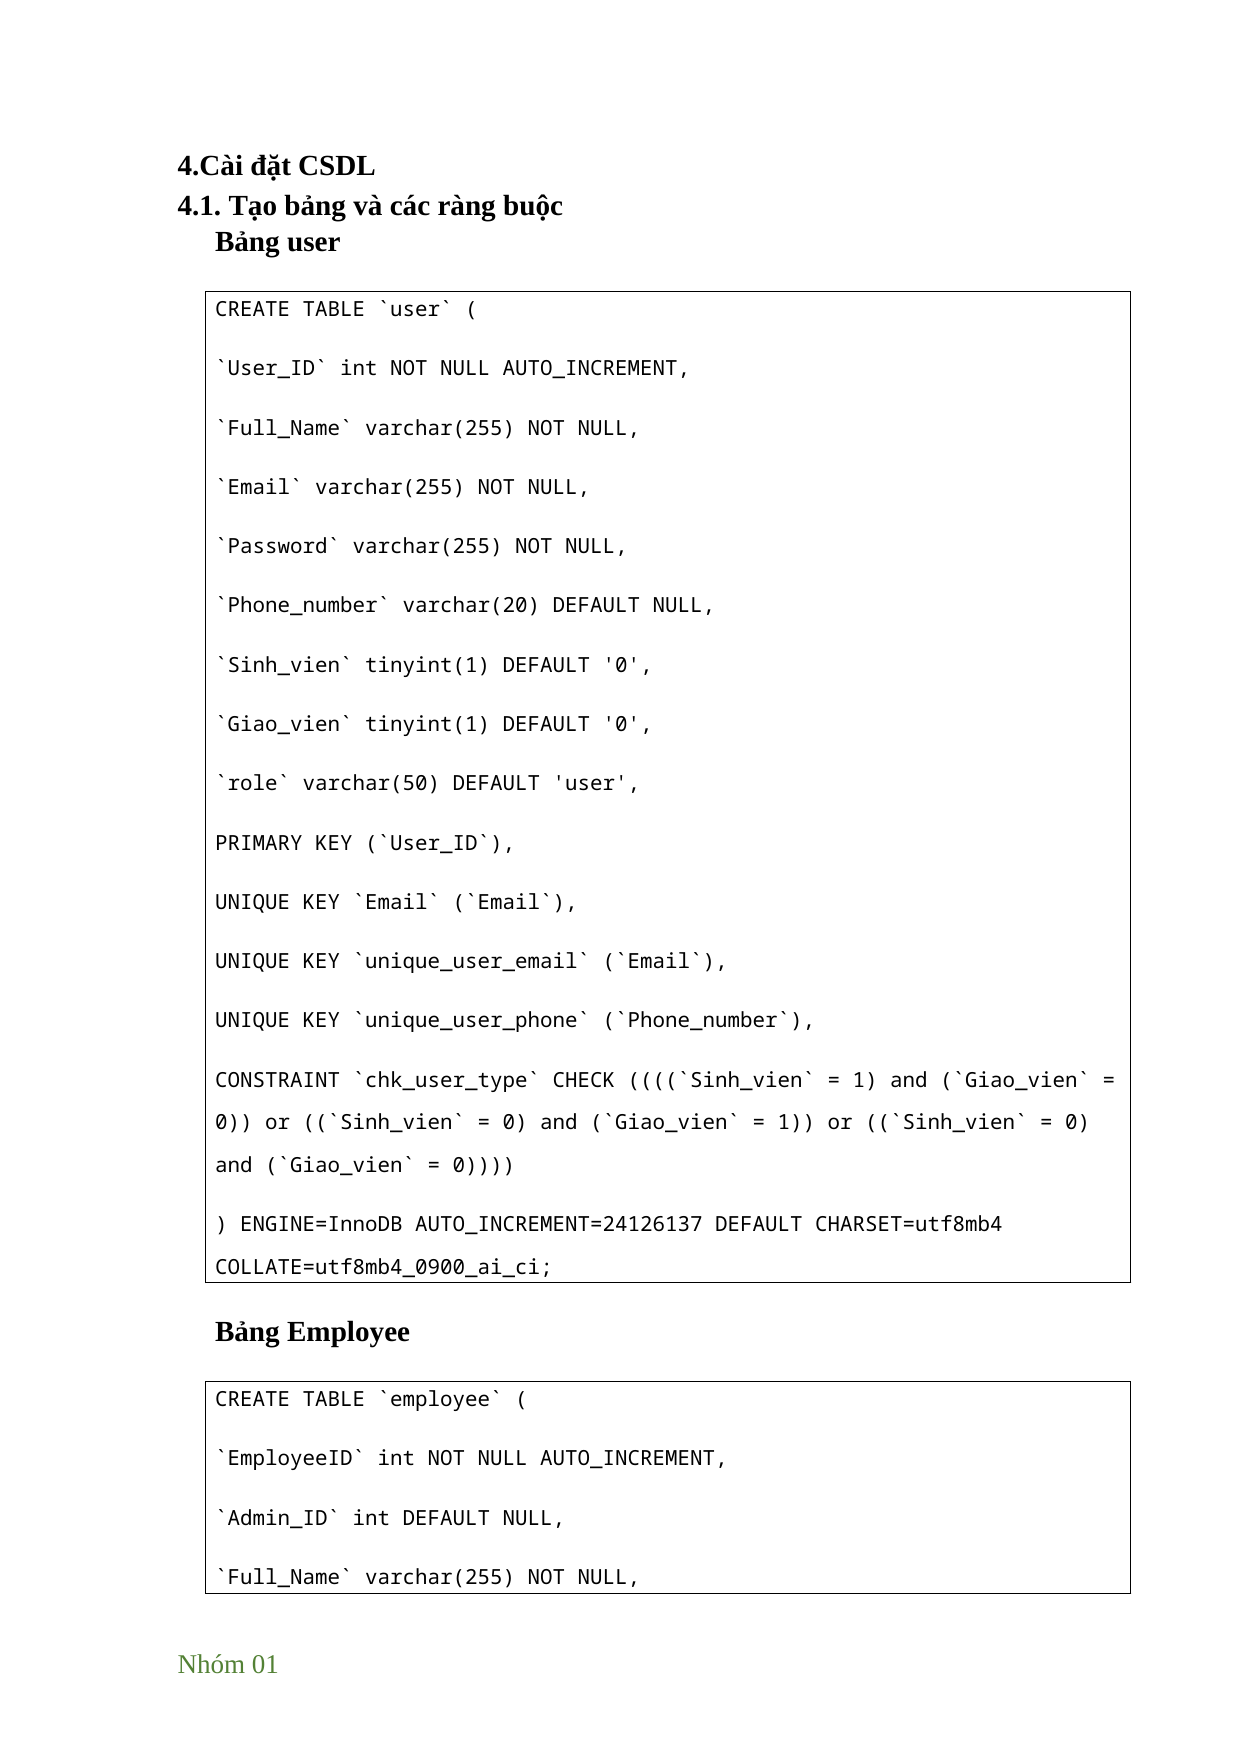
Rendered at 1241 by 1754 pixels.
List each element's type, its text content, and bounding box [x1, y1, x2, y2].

text `Admin_ID` int DEFAULT NULL, [206, 1500, 1130, 1531]
text `role` varchar(50) DEFAULT 'user', [206, 765, 1130, 797]
text UNIQUE KEY `unique_user_phone` (`Phone_number`), [206, 1002, 1130, 1034]
text CREATE TABLE `employee` ( [206, 1382, 1130, 1413]
text `Phone_number` varchar(20) DEFAULT NULL, [206, 587, 1130, 619]
text Bảng Employee [215, 1314, 1122, 1348]
text `Sinh_vien` tinyint(1) DEFAULT '0', [206, 647, 1130, 678]
text `User_ID` int NOT NULL AUTO_INCREMENT, [206, 350, 1130, 382]
text PRIMARY KEY (`User_ID`), [206, 824, 1130, 856]
text CREATE TABLE `user` ( [206, 292, 1130, 323]
text `Full_Name` varchar(255) NOT NULL, [206, 409, 1130, 441]
text UNIQUE KEY `Email` (`Email`), [206, 884, 1130, 915]
text UNIQUE KEY `unique_user_email` (`Email`), [206, 943, 1130, 974]
text Bảng user [215, 224, 1122, 258]
text ) ENGINE=InnoDB AUTO_INCREMENT=24126137 DEFAULT CHARSET=utf8mb4 COLLATE=utf8mb4_0900_ai_ci; [206, 1206, 1130, 1282]
subtitle 4.1. Tạo bảng và các ràng buộc [177, 188, 1122, 221]
text `EmployeeID` int NOT NULL AUTO_INCREMENT, [206, 1440, 1130, 1472]
text CONSTRAINT `chk_user_type` CHECK ((((`Sinh_vien` = 1) and (`Giao_vien` = 0)) or ((`Sinh_vien` = 0) and (`Giao_vien` = 1)) or ((`Sinh_vien` = 0) and (`Giao_vien` = 0)))) [206, 1062, 1130, 1178]
text `Giao_vien` tinyint(1) DEFAULT '0', [206, 706, 1130, 737]
text `Password` varchar(255) NOT NULL, [206, 528, 1130, 560]
text `Full_Name` varchar(255) NOT NULL, [206, 1559, 1130, 1593]
text `Email` varchar(255) NOT NULL, [206, 469, 1130, 500]
subtitle 4.Cài đặt CSDL [177, 148, 1122, 181]
